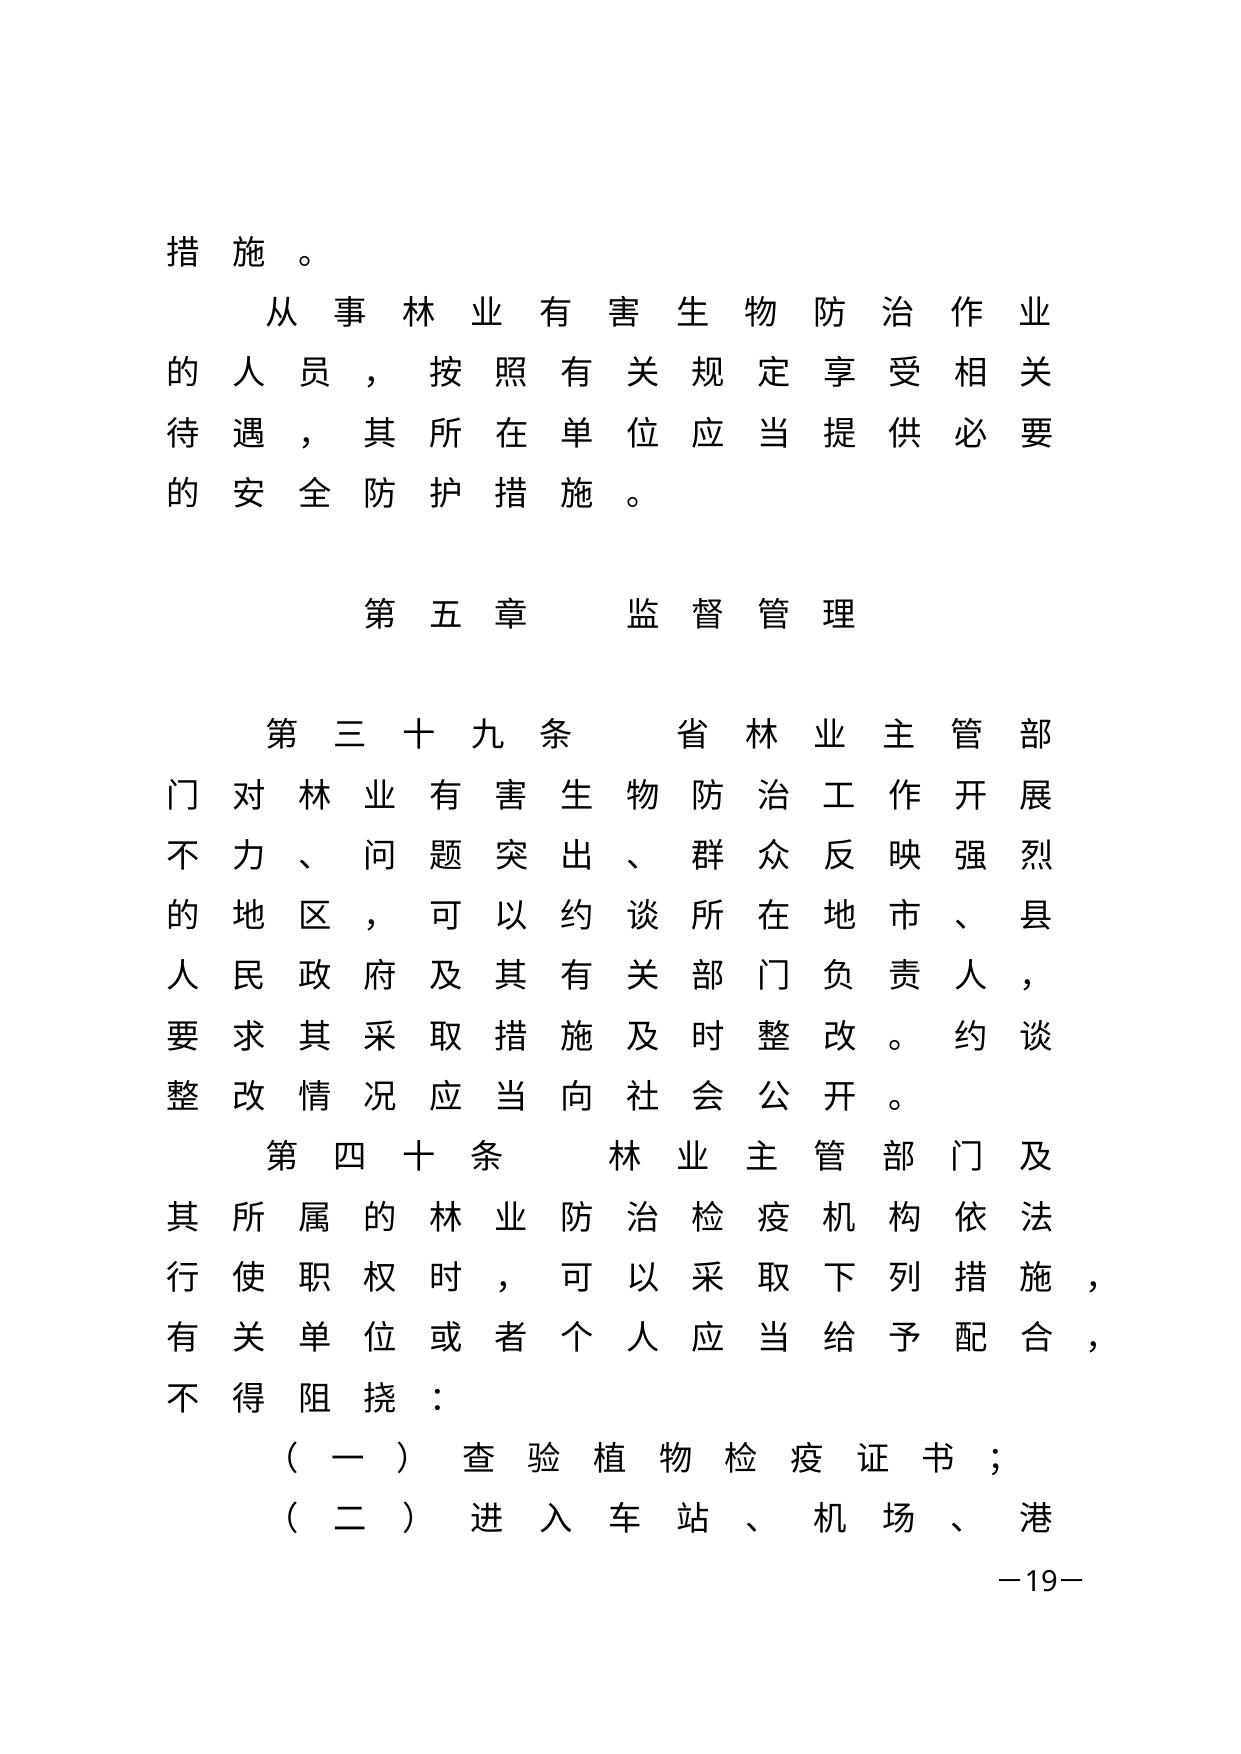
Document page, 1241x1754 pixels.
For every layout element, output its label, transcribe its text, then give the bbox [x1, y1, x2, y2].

text 从事林业有害生物防治作业的人员，按照有关规定享受相关待遇，其所在单位应当提供必要的安全防护措施。 [167, 280, 1085, 521]
text 第五章 监督管理 [167, 581, 1085, 642]
text 第三十九条 省林业主管部门对林业有害生物防治工作开展不力、问题突出、群众反映强烈的地区，可以约谈所在地市、县人民政府及其有关部门负责人，要求其采取措施及时整改。约谈整改情况应当向社会公开。 [167, 702, 1085, 1124]
text （一）查验植物检疫证书； [167, 1426, 1085, 1486]
text 第三十八条 林业有害生物防治应当采用无公害防治技术，优先选用生物、仿生物制剂或者高效、低毒、低残留的农药产品，科学合理用药。推广运用航空作业防治、信息化防治等先进技术手段，增强林业有害生物防治效果。对林业有害生物灾害常发区，实施以营林措施为主，生物、化学和物理防治相结合的综合治理措施。 [167, 219, 1085, 280]
text （二）进入车站、机场、港口、仓库、运输工具和林业植物及其产品的生产经营、存放等场所，依法实施现场检疫、复检和疫情监测调查； [167, 1486, 1085, 1546]
text 第四十条 林业主管部门及其所属的林业防治检疫机构依法行使职权时，可以采取下列措施，有关单位或者个人应当给予配合，不得阻挠： [167, 1124, 1085, 1426]
